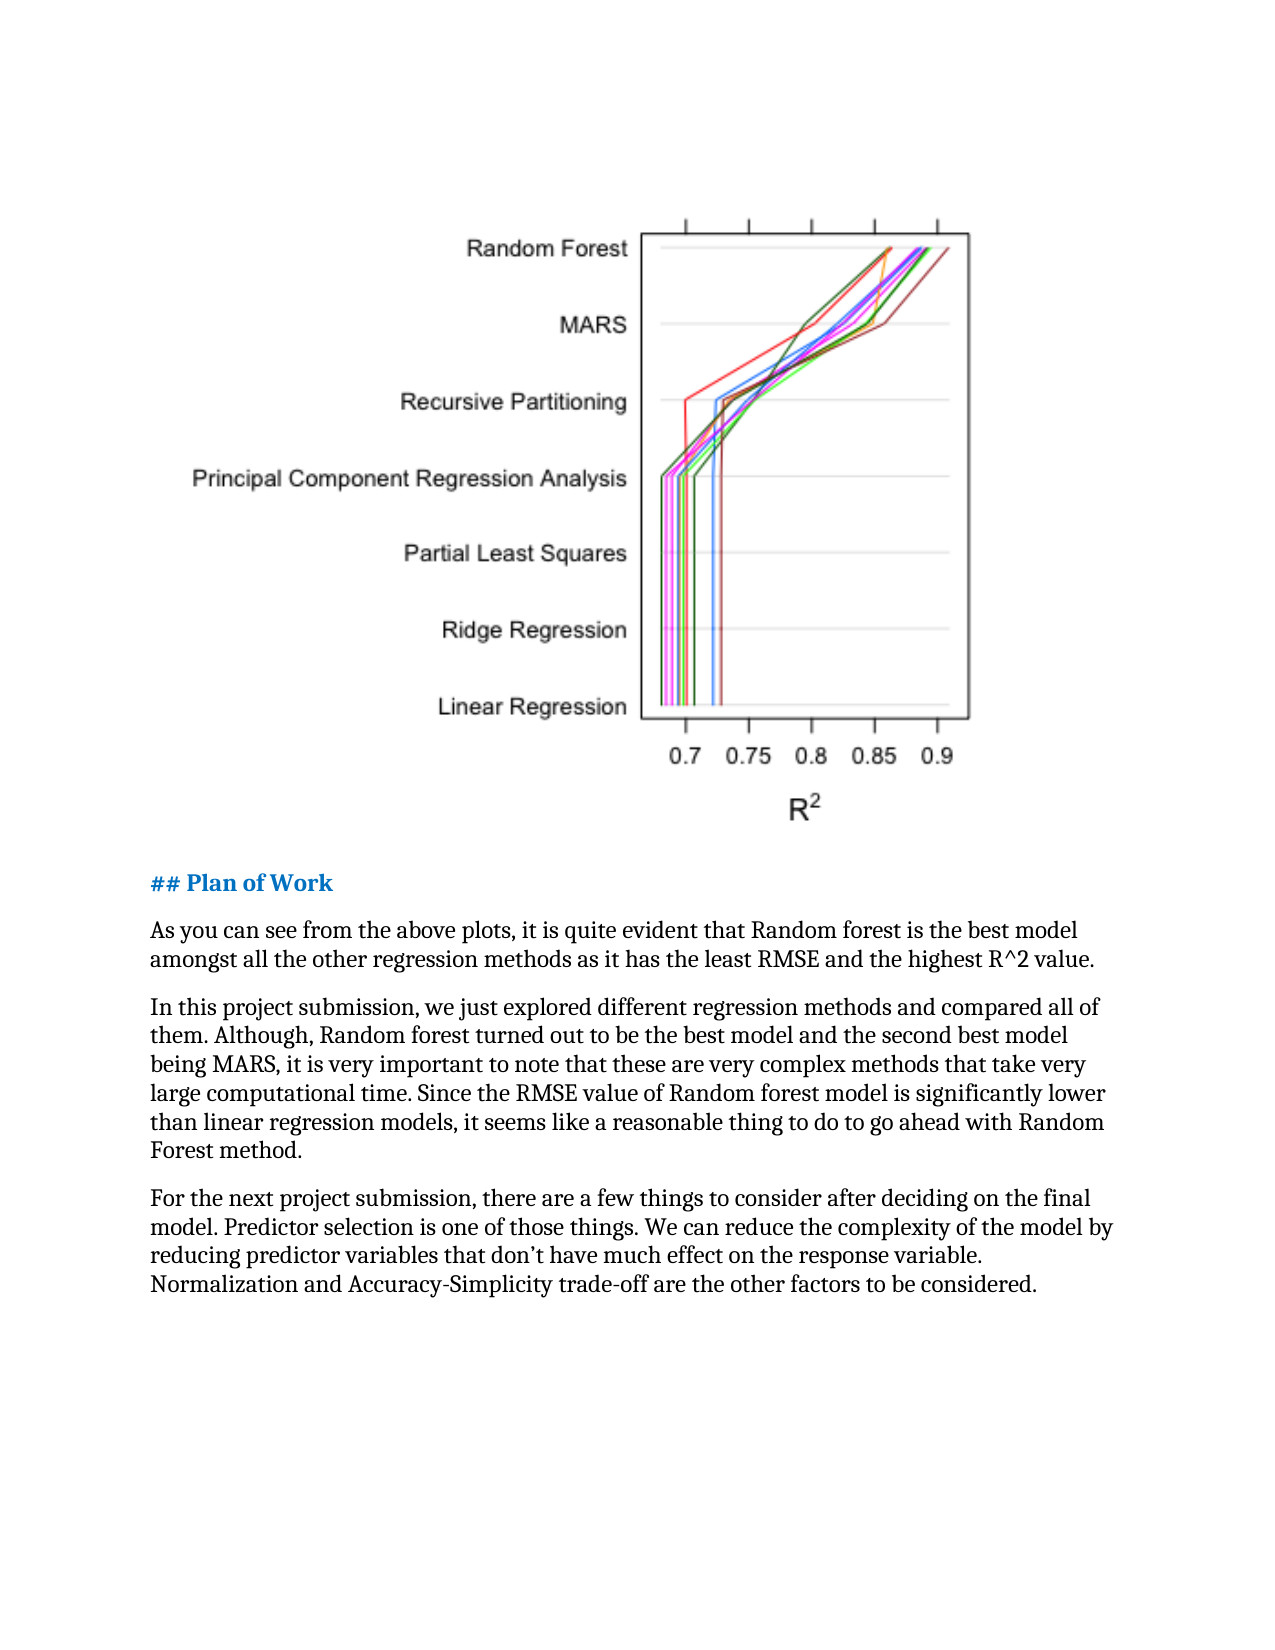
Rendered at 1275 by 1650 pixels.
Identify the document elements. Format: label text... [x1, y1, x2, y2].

text In this project submission, we just explored different regression methods and compared all of them. Although, Random forest turned out to be the best model and the second best model being MARS, it is very important to note that these are very complex methods that take very large computational time. Since the RMSE value of Random forest model is significantly lower than linear regression models, it seems like a reasonable thing to do to go ahead with Random Forest method. [150, 992, 1125, 1165]
text ## Plan of Work [150, 869, 1125, 897]
picture [150, 150, 1025, 850]
text For the next project submission, there are a few things to consider after deciding on the final model. Predictor selection is one of those things. We can reduce the complexity of the model by reducing predictor variables that don’t have much effect on the response variable. Normalization and Accuracy-Simplicity trade-off are the other factors to be considered. [150, 1184, 1125, 1299]
text As you can see from the above plots, it is quite evident that Random forest is the best model amongst all the other regression methods as it has the least RMSE and the highest R^2 value. [150, 916, 1125, 974]
